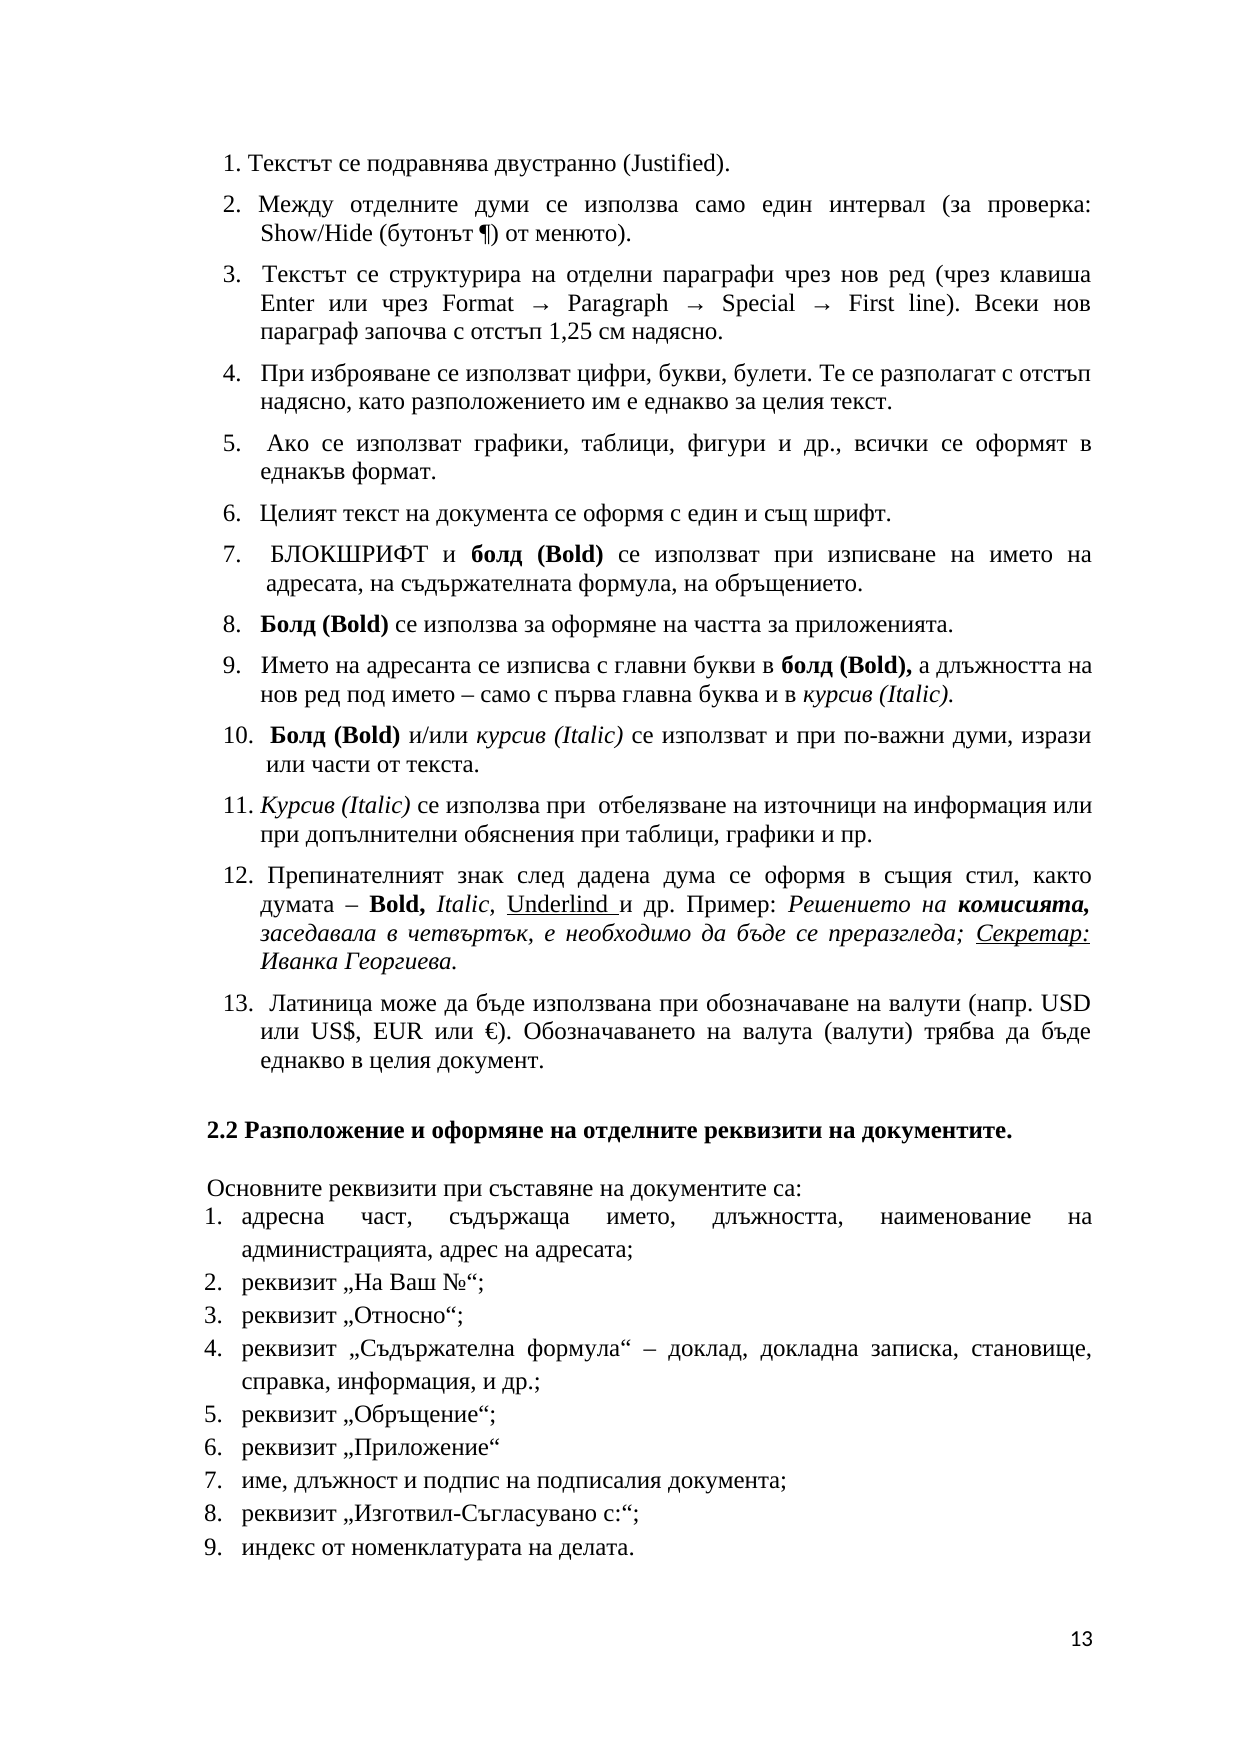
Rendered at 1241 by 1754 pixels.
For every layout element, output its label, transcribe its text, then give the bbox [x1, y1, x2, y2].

list индекс от номенклатурата на делата. [204, 1532, 1093, 1560]
text 11. Курсив (Italic) се използва при отбелязване на източници на информация или при допълнителни обяснения при таблици, графики и пр. [223, 790, 1093, 848]
text 7. БЛОКШРИФТ и болд (Bold) се използват при изписване на името на адресата, на съдържателната формула, на обръщението. [223, 539, 1093, 596]
list реквизит „Обръщение“; [204, 1399, 1093, 1428]
list име, длъжност и подпис на подписалия документа; [204, 1466, 1093, 1494]
text 12. Препинателният знак след дадена дума се оформя в същия стил, както думата – Bold, Italic, Underlind и др. Пример: Решението на комисията, заседавала в четвъртък, е необходимо да бъде се преразгледа; Секретар: Иванка Георгиева. [223, 860, 1093, 975]
text 8. Болд (Bold) се използва за оформяне на частта за приложенията. [223, 609, 1093, 638]
text 2. Между отделните думи се използва само един интервал (за проверка: Show/Hide (бутонът ¶) от менюто). [223, 189, 1093, 246]
text 6. Целият текст на документа се оформя с един и същ шрифт. [223, 498, 1093, 526]
text 9. Името на адресанта се изписва с главни букви в болд (Bold), а длъжността на нов ред под името – само с първа главна буква и в курсив (Italic). [223, 650, 1093, 708]
text 13. Латиница може да бъде използвана при обозначаване на валути (напр. USD или US$, EUR или €). Обозначаването на валута (валути) трябва да бъде еднакво в целия документ. [223, 988, 1093, 1074]
list реквизит „Приложение“ [204, 1432, 1093, 1461]
text 2.2 Разположение и оформяне на отделните реквизити на документите. [148, 1115, 1093, 1144]
text 5. Ако се използват графики, таблици, фигури и др., всички се оформят в еднакъв формат. [223, 428, 1093, 485]
list реквизит „Съдържателна формула“ – доклад, докладна записка, становище, справка, информация, и др.; [204, 1333, 1093, 1395]
list реквизит „На Ваш №“; [204, 1267, 1093, 1296]
text 1. Текстът се подравнява двустранно (Justified). [223, 148, 1093, 176]
text 4. При изброяване се използват цифри, букви, булети. Те се разполагат с отстъп надясно, като разположението им е еднакво за целия текст. [223, 358, 1093, 415]
list реквизит „Относно“; [204, 1300, 1093, 1329]
text 3. Текстът се структурира на отделни параграфи чрез нов ред (чрез клавиша Enter или чрез Format → Paragraph → Special → First line). Всеки нов параграф започва с отстъп 1,25 см надясно. [223, 259, 1093, 345]
list реквизит „Изготвил-Съгласувано с:“; [204, 1498, 1093, 1527]
list адресна част, съдържаща името, длъжността, наименование на администрацията, адрес на адресата; [204, 1201, 1093, 1263]
text 10. Болд (Bold) и/или курсив (Italic) се използват и при по-важни думи, изрази или части от текста. [223, 720, 1093, 778]
text Основните реквизити при съставяне на документите са: [148, 1173, 1093, 1201]
